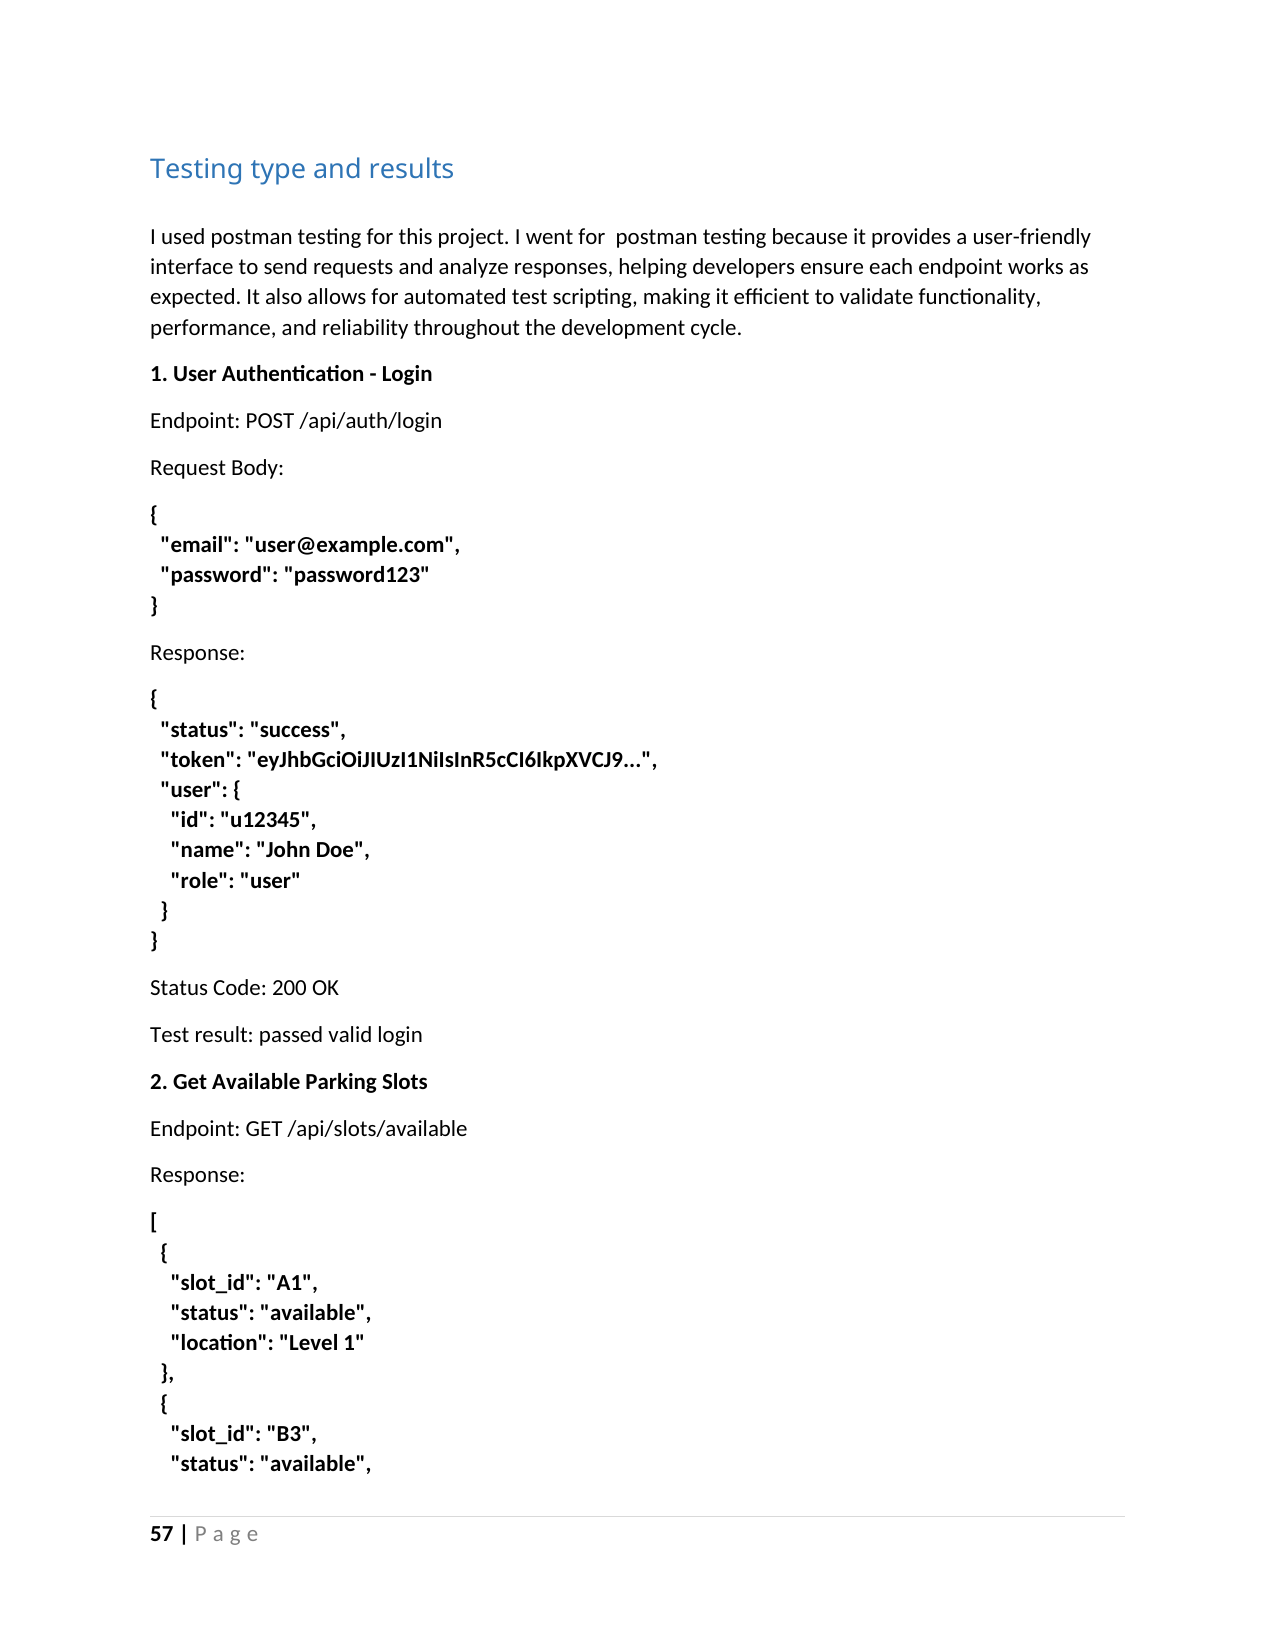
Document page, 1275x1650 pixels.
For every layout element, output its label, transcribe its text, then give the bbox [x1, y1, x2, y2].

text Response: [150, 1161, 1125, 1188]
text Request Body: [150, 453, 1125, 481]
text 1. User Authentication - Login [150, 359, 1125, 387]
text I used postman testing for this project. I went for postman testing because it provides a user-friendly interface to send requests and analyze responses, helping developers ensure each endpoint works as expected. It also allows for automated test scripting, making it efficient to validate functionality, performance, and reliability throughout the development cycle. [150, 222, 1125, 341]
text Endpoint: POST /api/auth/login [150, 406, 1125, 434]
text { "status": "success", "token": "eyJhbGciOiJIUzI1NiIsInR5cCI6IkpXVCJ9...", "user": { "id": "u12345", "name": "John Doe", "role": "user" } } [150, 684, 1125, 954]
text { "email": "user@example.com", "password": "password123" } [150, 500, 1125, 619]
text Endpoint: GET /api/slots/available [150, 1114, 1125, 1142]
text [150, 1207, 1125, 1477]
text Status Code: 200 OK [150, 973, 1125, 1001]
text Test result: passed valid login [150, 1020, 1125, 1048]
text 2. Get Available Parking Slots [150, 1067, 1125, 1095]
text Testing type and results [150, 150, 1125, 187]
text Response: [150, 638, 1125, 666]
